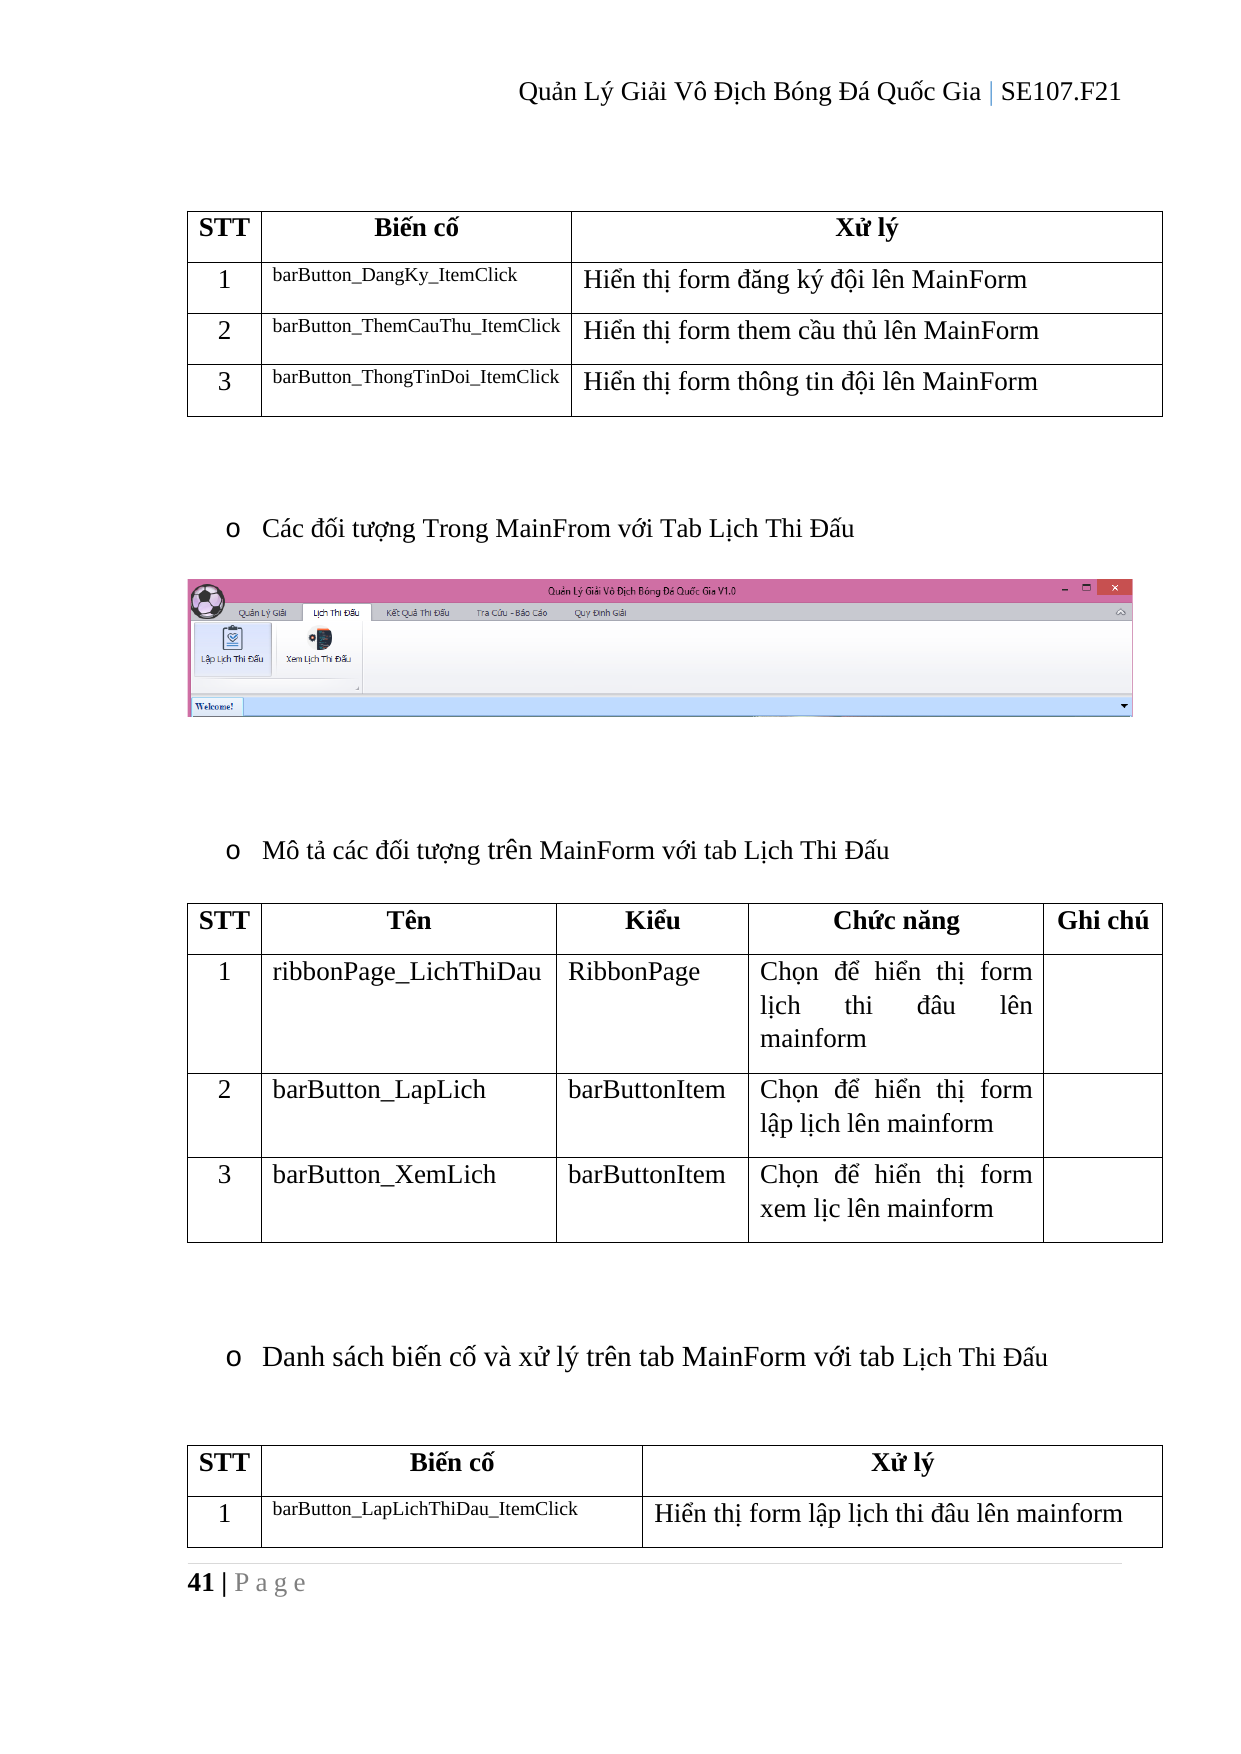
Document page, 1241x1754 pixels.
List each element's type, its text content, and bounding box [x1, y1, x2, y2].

list Danh sách biến cố và xử lý trên tab MainForm với tab Lịch Thi Đấu [225, 1339, 1122, 1375]
table_header Biến cố [262, 212, 571, 262]
table_header Ghi chú [1044, 904, 1162, 954]
table_cell ribbonPage_LichThiDau [262, 955, 556, 1072]
table_cell barButtonItem [557, 1074, 748, 1157]
table_cell [1044, 955, 1162, 1072]
table_cell RibbonPage [557, 955, 748, 1072]
table_cell [1044, 1158, 1162, 1242]
table_cell 1 [188, 263, 261, 313]
table_cell barButtonItem [557, 1158, 748, 1242]
table_cell 1 [188, 955, 261, 1072]
table_header Xử lý [643, 1446, 1162, 1496]
table_cell barButton_LapLich [262, 1074, 556, 1157]
table_cell Hiển thị form đăng ký đội lên MainForm [572, 263, 1162, 313]
table_cell Chọn để hiển thị form lịch thi đâu lên mainform [749, 955, 1043, 1072]
table_cell Chọn để hiển thị form lập lịch lên mainform [749, 1074, 1043, 1157]
table_header STT [188, 1446, 261, 1496]
table_header STT [188, 904, 261, 954]
table_cell 3 [188, 1158, 261, 1242]
table_cell barButton_ThemCauThu_ItemClick [262, 314, 571, 364]
table_cell [1044, 1074, 1162, 1157]
picture [187, 579, 1133, 717]
table_cell barButton_DangKy_ItemClick [262, 263, 571, 313]
table_cell 2 [188, 1074, 261, 1157]
table_header STT [188, 212, 261, 262]
table_cell barButton_XemLich [262, 1158, 556, 1242]
table_cell Chọn để hiển thị form xem lịc lên mainform [749, 1158, 1043, 1242]
table_header Kiểu [557, 904, 748, 954]
table_cell Hiển thị form thông tin đội lên MainForm [572, 365, 1162, 416]
table_header Biến cố [262, 1446, 642, 1496]
list Mô tả các đối tượng trên MainForm với tab Lịch Thi Đấu [225, 832, 1122, 867]
table_cell 3 [188, 365, 261, 416]
table_cell Hiển thị form lập lịch thi đâu lên mainform [643, 1497, 1162, 1547]
list Các đối tượng Trong MainFrom với Tab Lịch Thi Đấu [225, 513, 1122, 546]
table_cell Hiển thị form them cầu thủ lên MainForm [572, 314, 1162, 364]
table_header Tên [262, 904, 556, 954]
table_cell 1 [188, 1497, 261, 1547]
table_cell barButton_LapLichThiDau_ItemClick [262, 1497, 642, 1547]
table_cell 2 [188, 314, 261, 364]
table_header Xử lý [572, 212, 1162, 262]
table_header Chức năng [749, 904, 1043, 954]
table_cell barButton_ThongTinDoi_ItemClick [262, 365, 571, 416]
